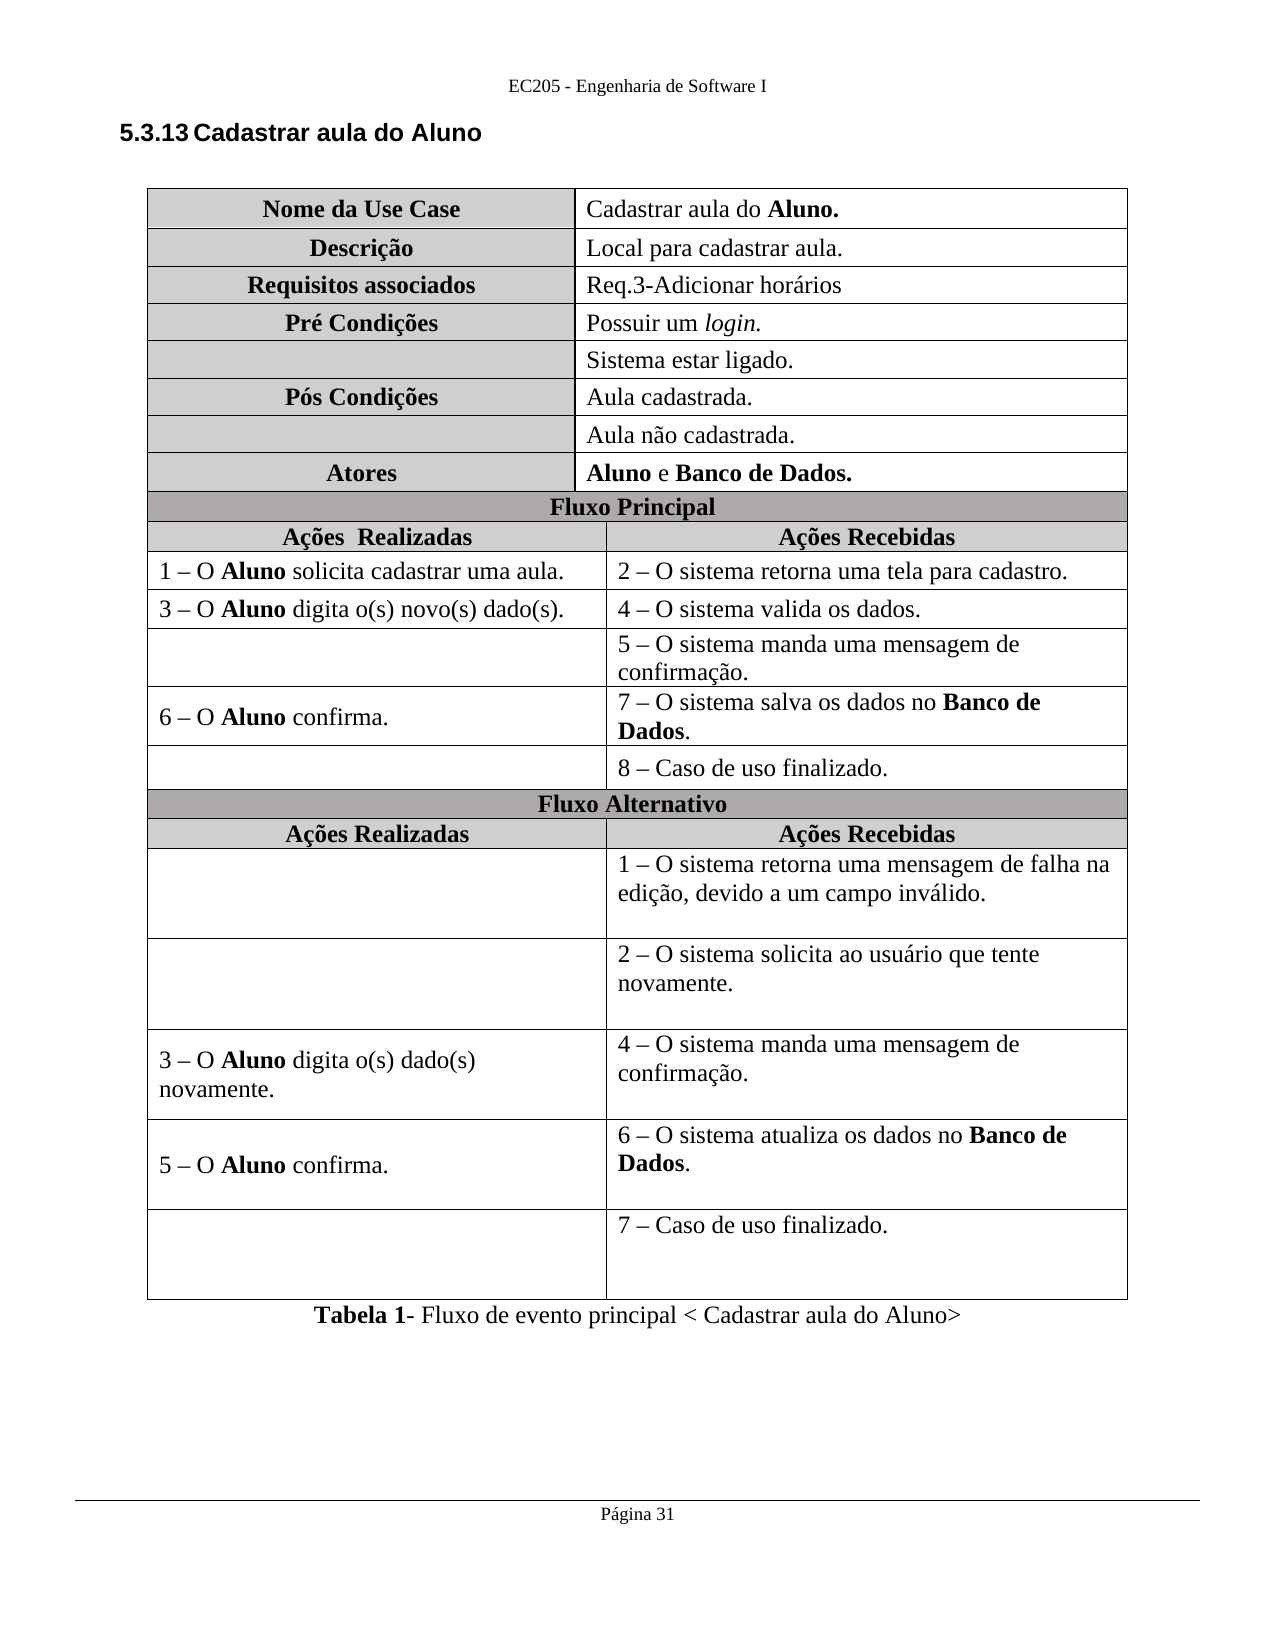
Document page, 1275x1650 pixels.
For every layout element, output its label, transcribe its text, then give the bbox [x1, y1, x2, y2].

table_cell 1 – O Aluno solicita cadastrar uma aula. [148, 552, 606, 589]
table_cell [148, 629, 606, 686]
table_cell 6 – O sistema atualiza os dados no Banco de Dados. [607, 1120, 1127, 1209]
table_cell 4 – O sistema valida os dados. [607, 590, 1127, 628]
table_cell Descrição [148, 229, 574, 266]
table_cell 2 – O sistema solicita ao usuário que tente novamente. [607, 939, 1127, 1028]
table_cell Local para cadastrar aula. [576, 229, 1127, 266]
table_cell Pré Condições [148, 304, 574, 340]
subtitle Cadastrar aula do Aluno [119, 118, 1200, 147]
table_cell Aula cadastrada. [576, 379, 1127, 415]
table_cell [148, 939, 606, 1028]
table_cell 3 – O Aluno digita o(s) dado(s) novamente. [148, 1030, 606, 1119]
table_cell Pós Condições [148, 379, 574, 415]
table_cell 4 – O sistema manda uma mensagem de confirmação. [607, 1030, 1127, 1119]
table_cell 1 – O sistema retorna uma mensagem de falha na edição, devido a um campo inválido. [607, 849, 1127, 938]
table_cell [148, 416, 574, 452]
table_cell 8 – Caso de uso finalizado. [607, 746, 1127, 788]
table_cell [148, 746, 606, 788]
table_cell Possuir um login. [576, 304, 1127, 340]
table_cell 3 – O Aluno digita o(s) novo(s) dado(s). [148, 590, 606, 628]
table_cell [148, 1210, 606, 1299]
table_cell Atores [148, 453, 574, 491]
table_cell Ações Recebidas [607, 522, 1127, 551]
table_cell [148, 341, 574, 378]
table_cell 2 – O sistema retorna uma tela para cadastro. [607, 552, 1127, 589]
table_cell Aula não cadastrada. [576, 416, 1127, 452]
table_cell Fluxo Alternativo [148, 790, 1127, 818]
table_cell Requisitos associados [148, 267, 574, 303]
table_header Nome da Use Case [148, 189, 574, 227]
table_cell Aluno e Banco de Dados. [576, 453, 1127, 491]
table_cell Ações Realizadas [148, 819, 606, 848]
table_cell 7 – Caso de uso finalizado. [607, 1210, 1127, 1299]
table_cell Fluxo Principal [148, 492, 1127, 521]
table_cell Sistema estar ligado. [576, 341, 1127, 378]
table_cell 5 – O Aluno confirma. [148, 1120, 606, 1209]
table_cell 7 – O sistema salva os dados no Banco de Dados. [607, 687, 1127, 745]
table_header Cadastrar aula do Aluno. [576, 189, 1127, 227]
table_cell [148, 849, 606, 938]
table_cell Req.3-Adicionar horários [576, 267, 1127, 303]
table_cell 5 – O sistema manda uma mensagem de confirmação. [607, 629, 1127, 686]
table_cell 6 – O Aluno confirma. [148, 687, 606, 745]
table_cell Ações Recebidas [607, 819, 1127, 848]
table_cell Ações Realizadas [148, 522, 606, 551]
text Tabela 31- Fluxo de evento principal < Cadastrar aula do Aluno> [75, 1300, 1200, 1329]
